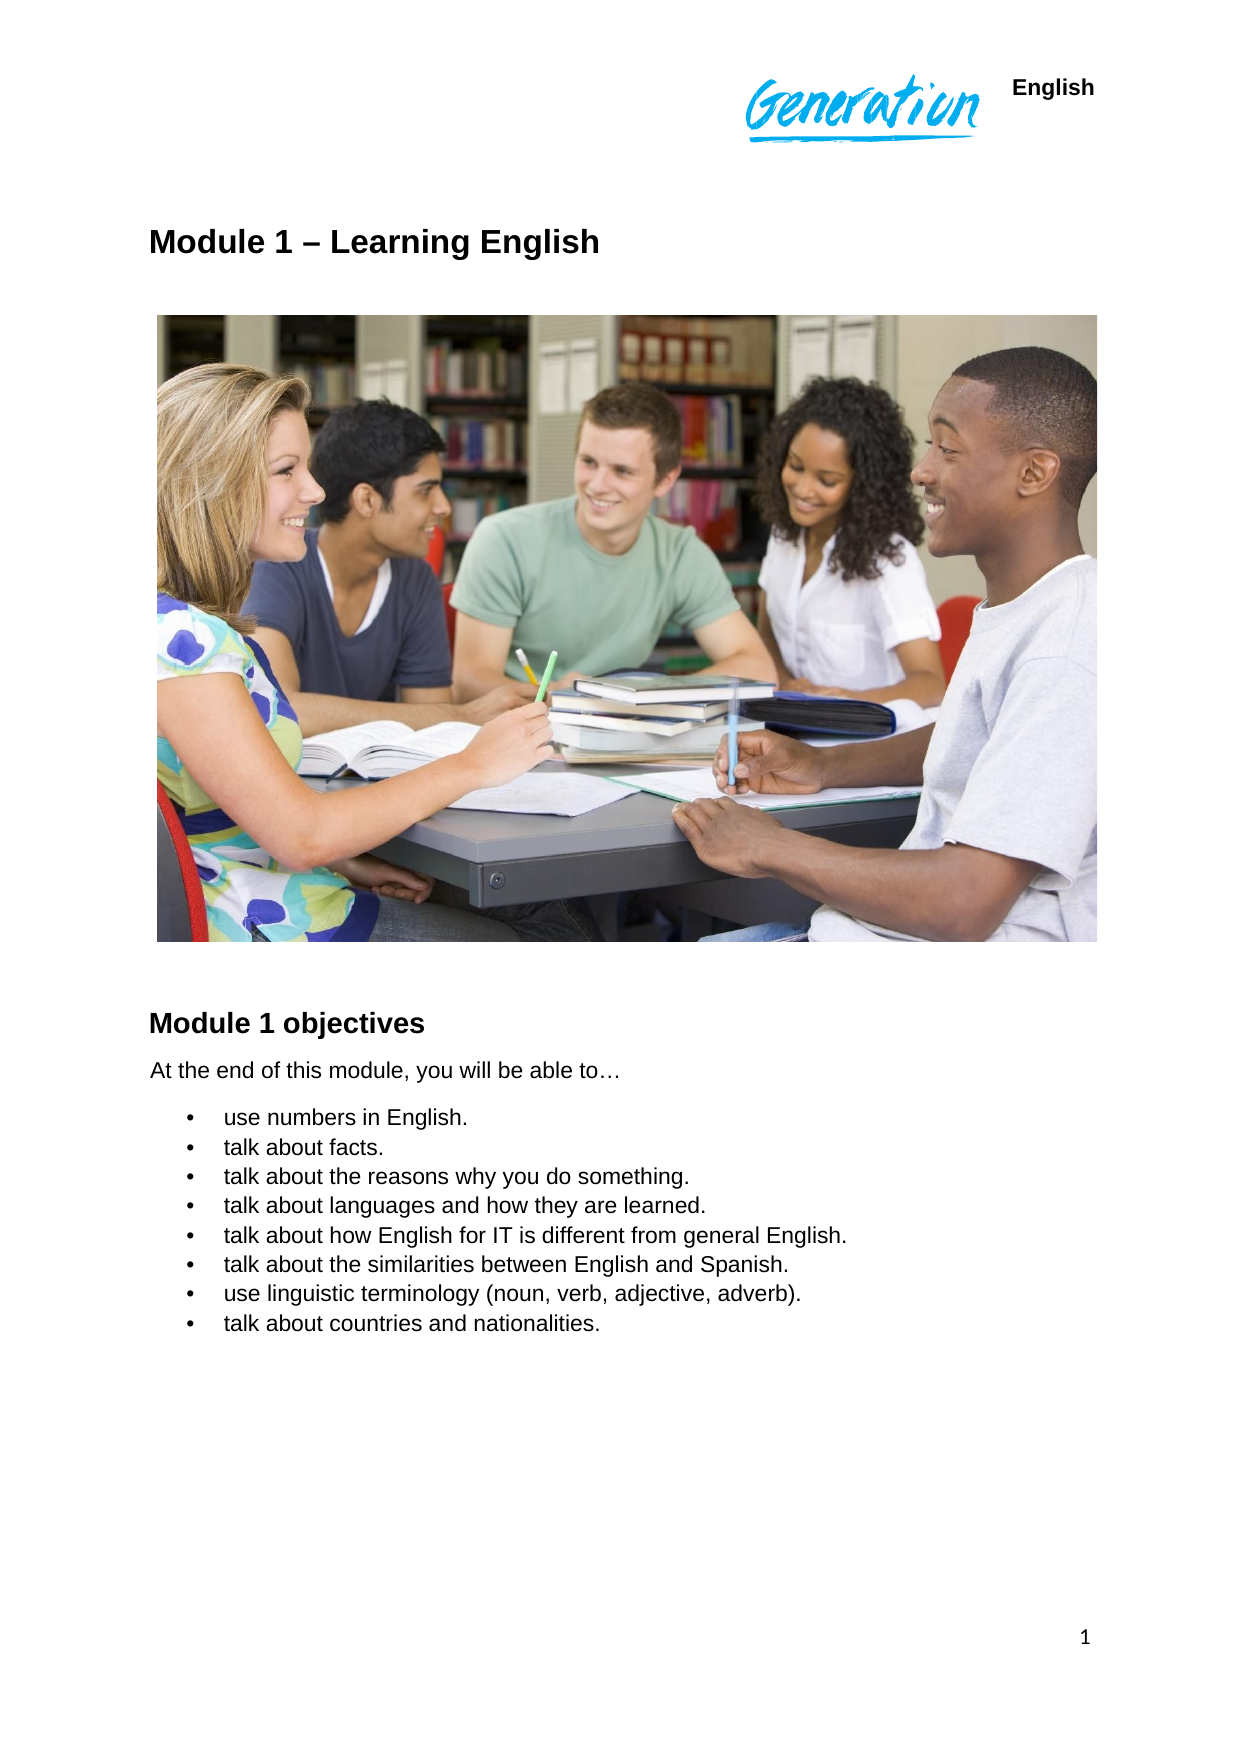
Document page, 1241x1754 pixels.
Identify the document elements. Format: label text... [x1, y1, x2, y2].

list talk about languages and how they are learned. [186, 1192, 1091, 1219]
list talk about how English for IT is different from general English. [186, 1222, 1091, 1248]
list talk about facts. [186, 1133, 1091, 1160]
subtitle Module 1 objectives [148, 1006, 1100, 1040]
text At the end of this module, you will be able to… [150, 1057, 1091, 1084]
picture [857, 98, 865, 105]
list talk about the similarities between English and Spanish. [186, 1251, 1091, 1277]
list use linguistic terminology (noun, verb, adjective, adverb). [186, 1280, 1091, 1307]
list use numbers in English. [186, 1104, 1091, 1131]
list talk about countries and nationalities. [186, 1310, 1091, 1336]
list talk about the reasons why you do something. [186, 1163, 1091, 1189]
subtitle Module 1 – Learning English [148, 222, 1100, 261]
picture [157, 315, 1098, 942]
